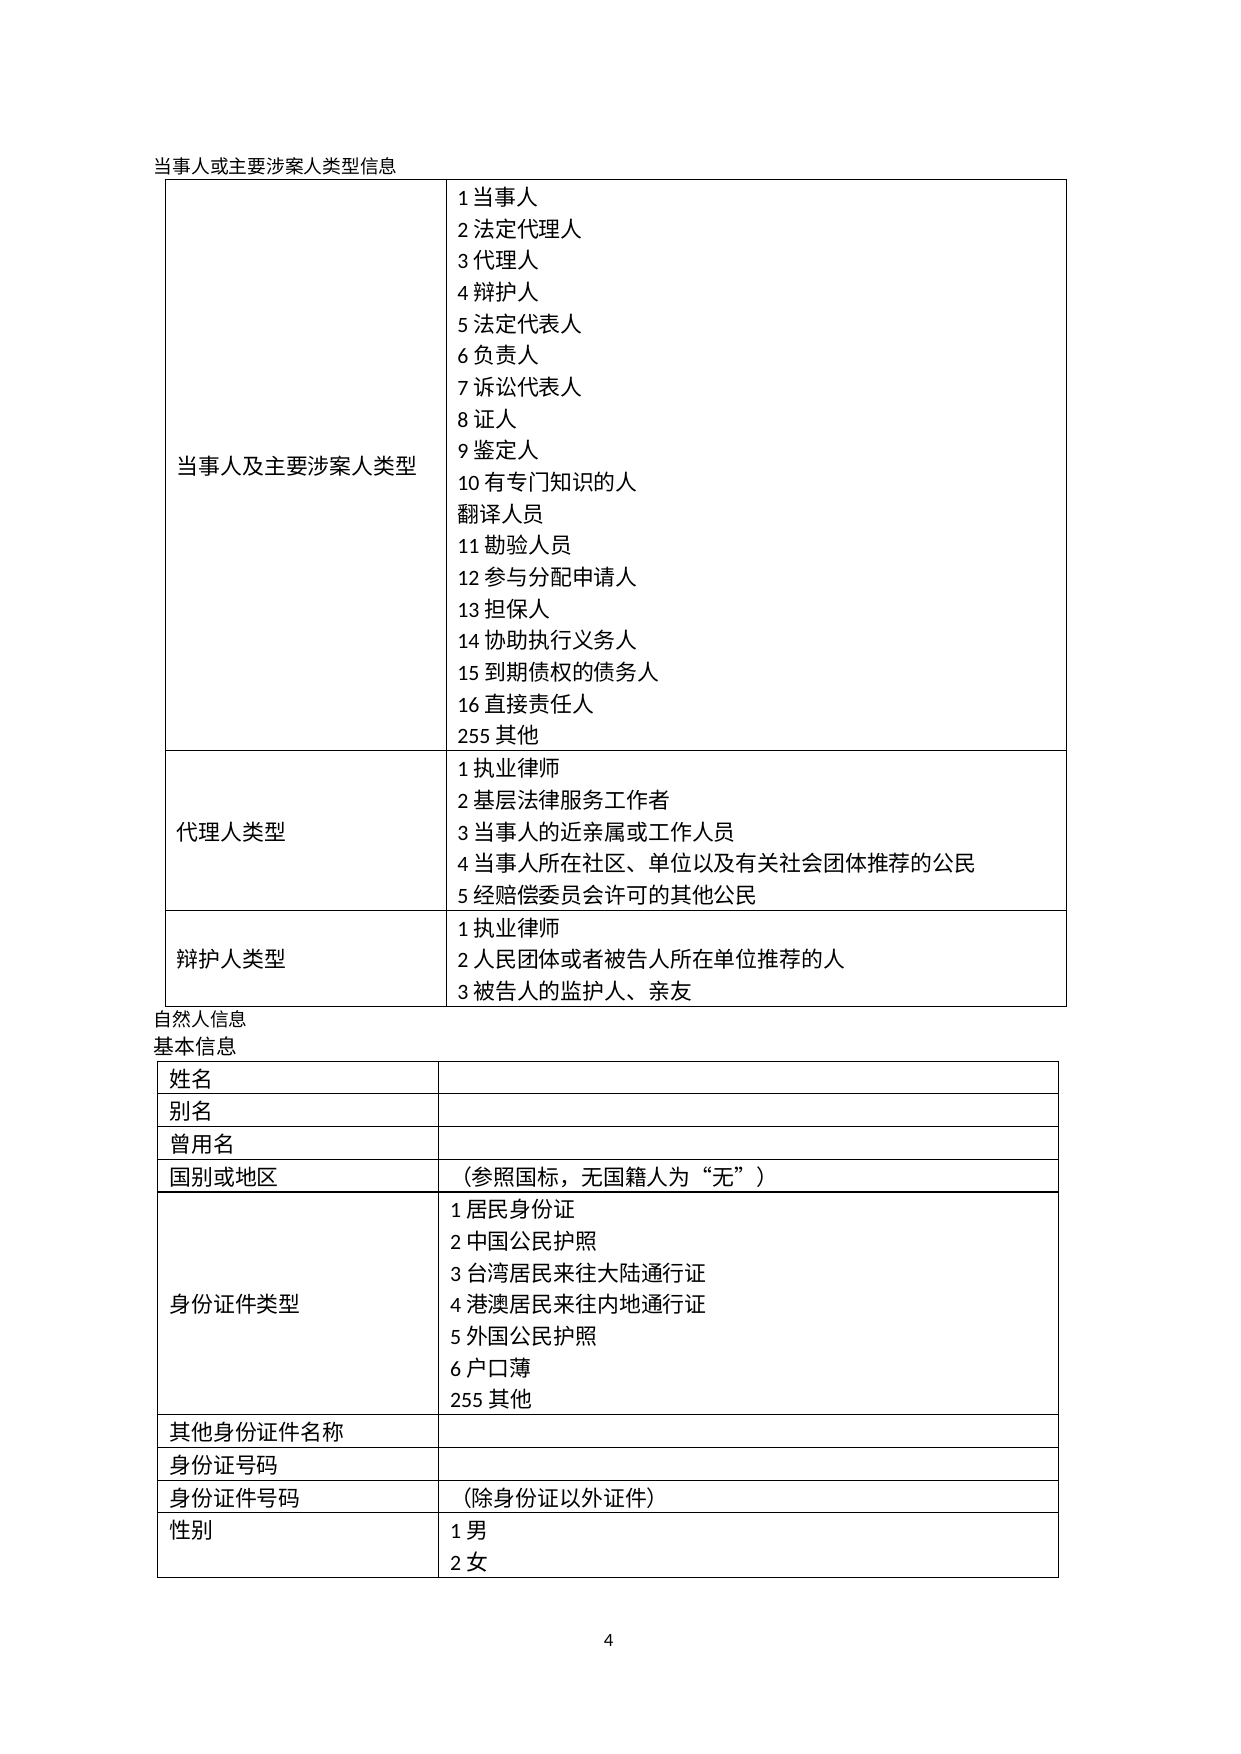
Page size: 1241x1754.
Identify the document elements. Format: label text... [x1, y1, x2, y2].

table_cell 1 执业律师 2 人民团体或者被告人所在单位推荐的人 3 被告人的监护人、亲友 [447, 911, 1066, 1006]
table_cell [439, 1127, 1058, 1159]
table_cell 身份证号码 [158, 1448, 438, 1479]
table_cell [439, 1415, 1058, 1447]
table_cell [439, 1094, 1058, 1126]
table_header [439, 1062, 1058, 1093]
table_cell 1 男 2 女 255 不详 [439, 1513, 1058, 1577]
table_header 当事人及主要涉案人类型 [166, 180, 446, 750]
table_cell 身份证件号码 [158, 1481, 438, 1512]
table_cell 国别或地区 [158, 1160, 438, 1191]
table_cell （参照国标，无国籍人为“无”） [439, 1160, 1058, 1191]
table_cell 1 执业律师 2 基层法律服务工作者 3 当事人的近亲属或工作人员 4 当事人所在社区、单位以及有关社会团体推荐的公民 5 经赔偿委员会许可的其他公民 [447, 751, 1066, 909]
table_cell （除身份证以外证件） [439, 1481, 1058, 1512]
table_cell 代理人类型 [166, 751, 446, 909]
table_cell 辩护人类型 [166, 911, 446, 1006]
table_cell 别名 [158, 1094, 438, 1126]
subtitle 基本信息 [153, 1032, 1063, 1061]
table_header 1当事人 2 法定代理人 3 代理人 4 辩护人 5 法定代表人 6 负责人 7 诉讼代表人 8 证人 9 鉴定人 10 有专门知识的人 翻译人员 11 勘验人员 12 参与分配申请人 13 担保人 14 协助执行义务人 15 到期债权的债务人 16 直接责任人 255 其他 [447, 180, 1066, 750]
table_cell 身份证件类型 [158, 1193, 438, 1414]
subtitle 自然人信息 [153, 1007, 1063, 1032]
table_cell 其他身份证件名称 [158, 1415, 438, 1447]
subtitle 当事人或主要涉案人类型信息 [153, 153, 1063, 179]
table_cell 曾用名 [158, 1127, 438, 1159]
table_cell 性别 [158, 1513, 438, 1577]
table_cell 1 居民身份证 2 中国公民护照 3 台湾居民来往大陆通行证 4 港澳居民来往内地通行证 5 外国公民护照 6 户口薄 255 其他 [439, 1193, 1058, 1414]
table_cell [439, 1448, 1058, 1479]
table_header 姓名 [158, 1062, 438, 1093]
